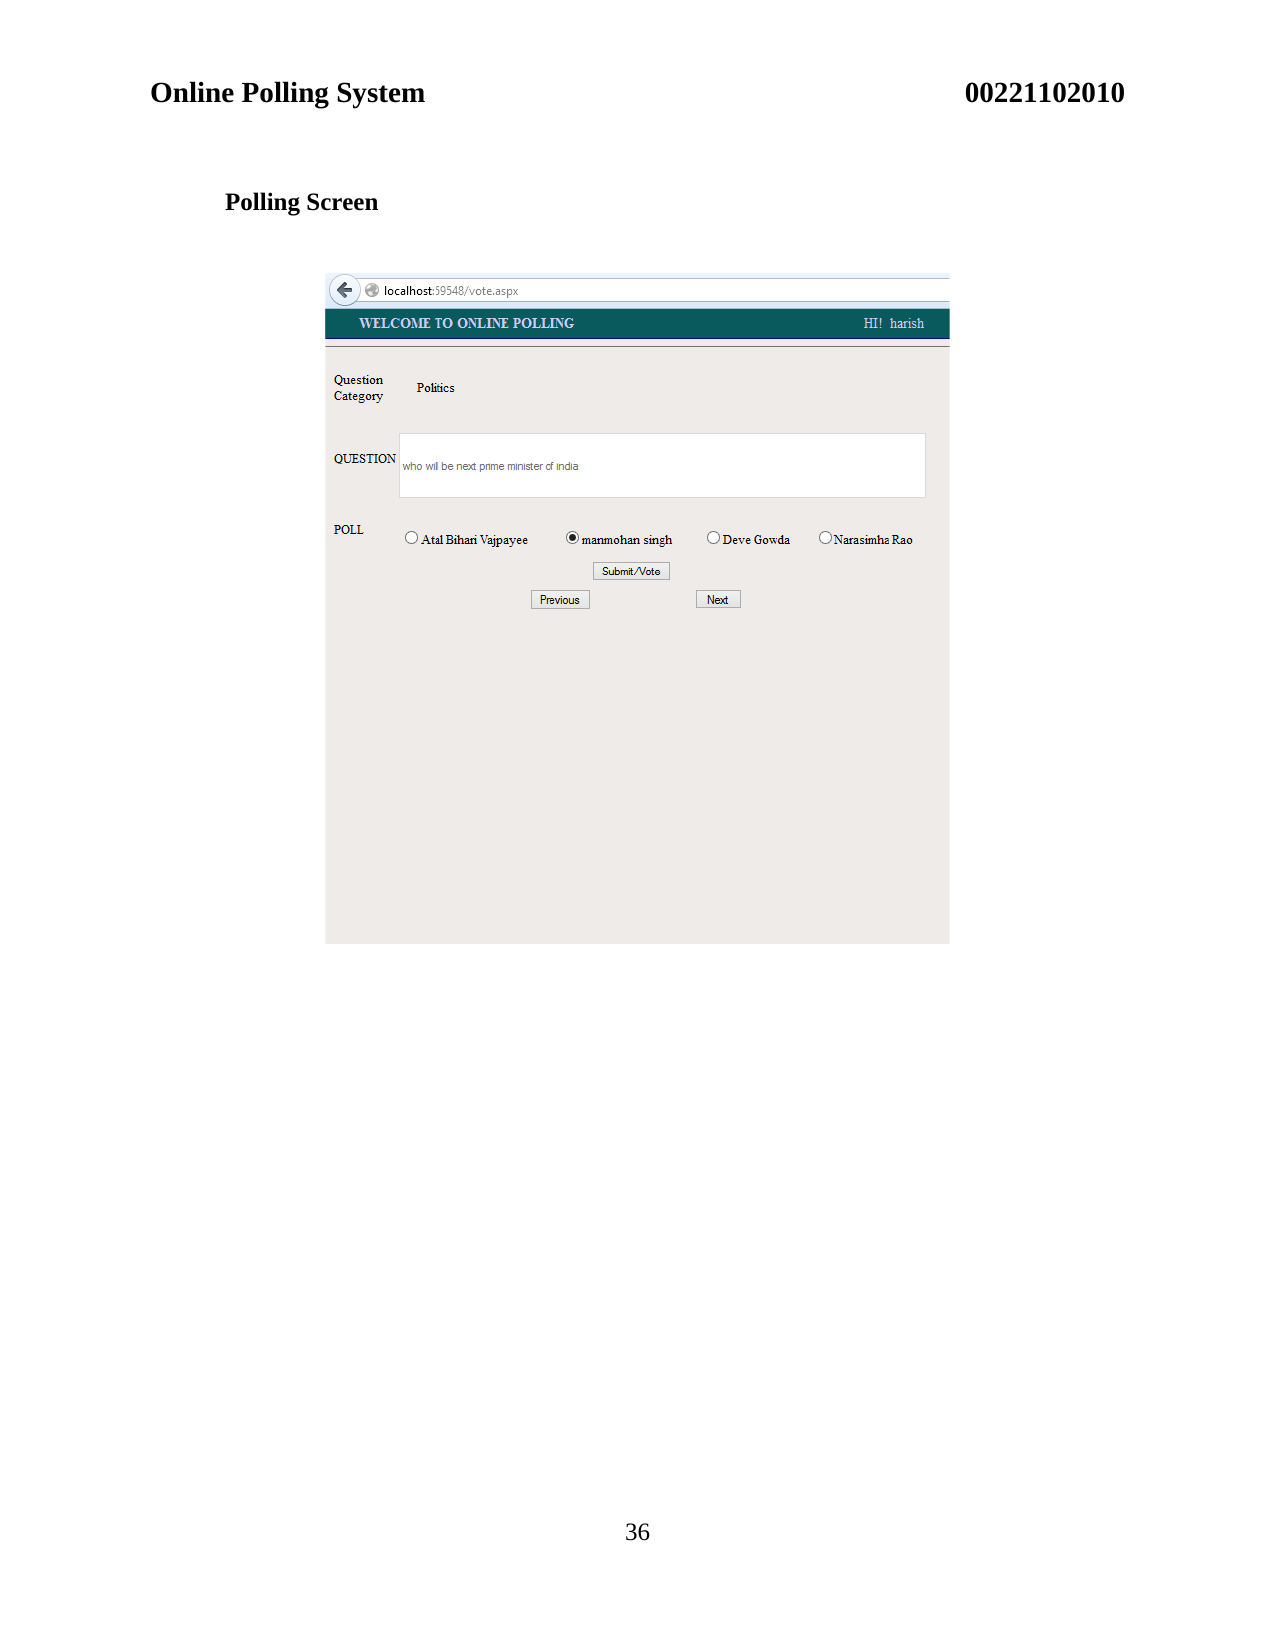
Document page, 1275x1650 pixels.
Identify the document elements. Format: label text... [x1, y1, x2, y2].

picture [325, 273, 950, 944]
text Polling Screen [150, 187, 1125, 216]
